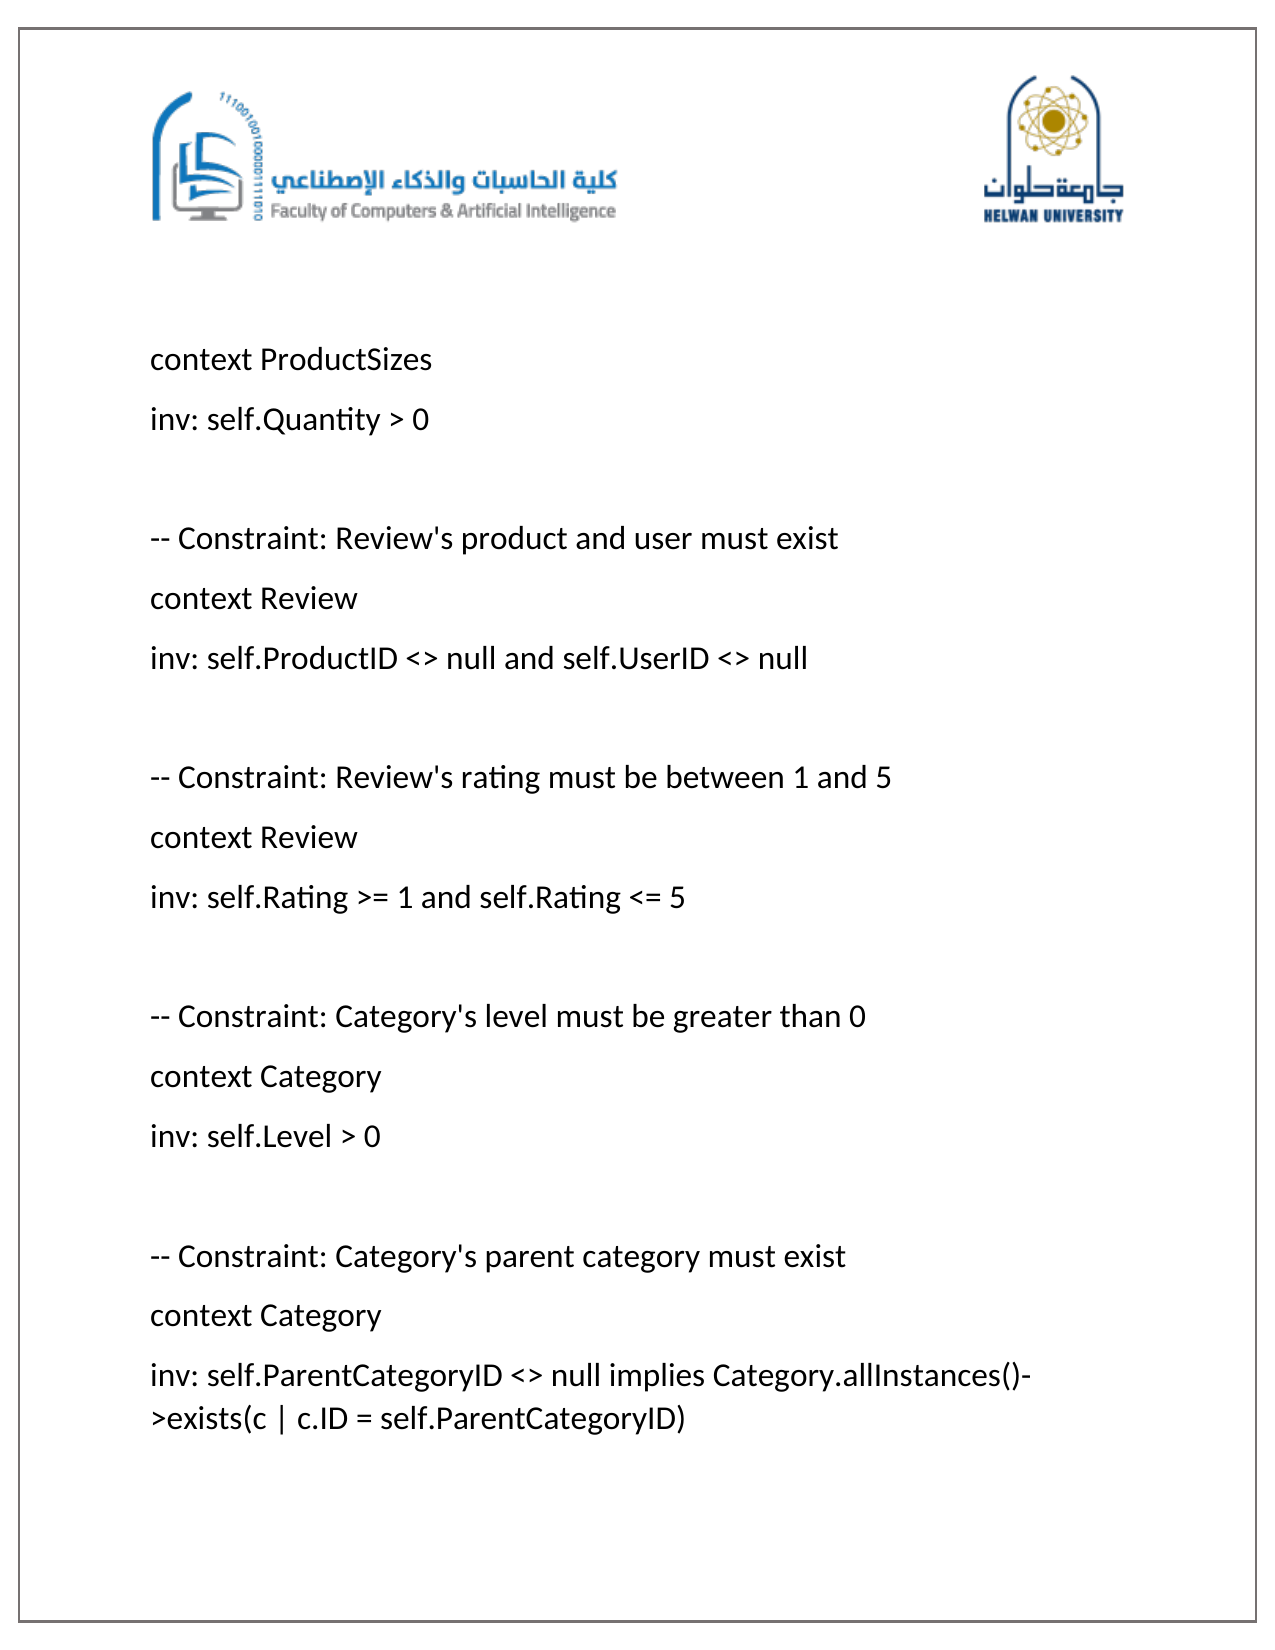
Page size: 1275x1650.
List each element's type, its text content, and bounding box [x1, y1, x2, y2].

text context Category [150, 1294, 1125, 1335]
text context ProductSizes [150, 338, 1125, 378]
text inv: self.Rating >= 1 and self.Rating <= 5 [150, 876, 1125, 917]
text -- Constraint: Category's level must be greater than 0 [150, 995, 1125, 1036]
text inv: self.ProductID <> null and self.UserID <> null [150, 637, 1125, 677]
text context Review [150, 577, 1125, 618]
text inv: self.Quantity > 0 [150, 397, 1125, 438]
picture [150, 90, 619, 224]
picture [983, 75, 1125, 224]
text -- Constraint: Review's product and user must exist [150, 517, 1125, 558]
text context Category [150, 1055, 1125, 1096]
text -- Constraint: Category's parent category must exist [150, 1234, 1125, 1275]
text -- Constraint: Review's rating must be between 1 and 5 [150, 756, 1125, 797]
text inv: self.Level > 0 [150, 1115, 1125, 1156]
text context Review [150, 816, 1125, 857]
text inv: self.ParentCategoryID <> null implies Category.allInstances()->exists(c | c.ID = self.ParentCategoryID) [150, 1354, 1125, 1438]
